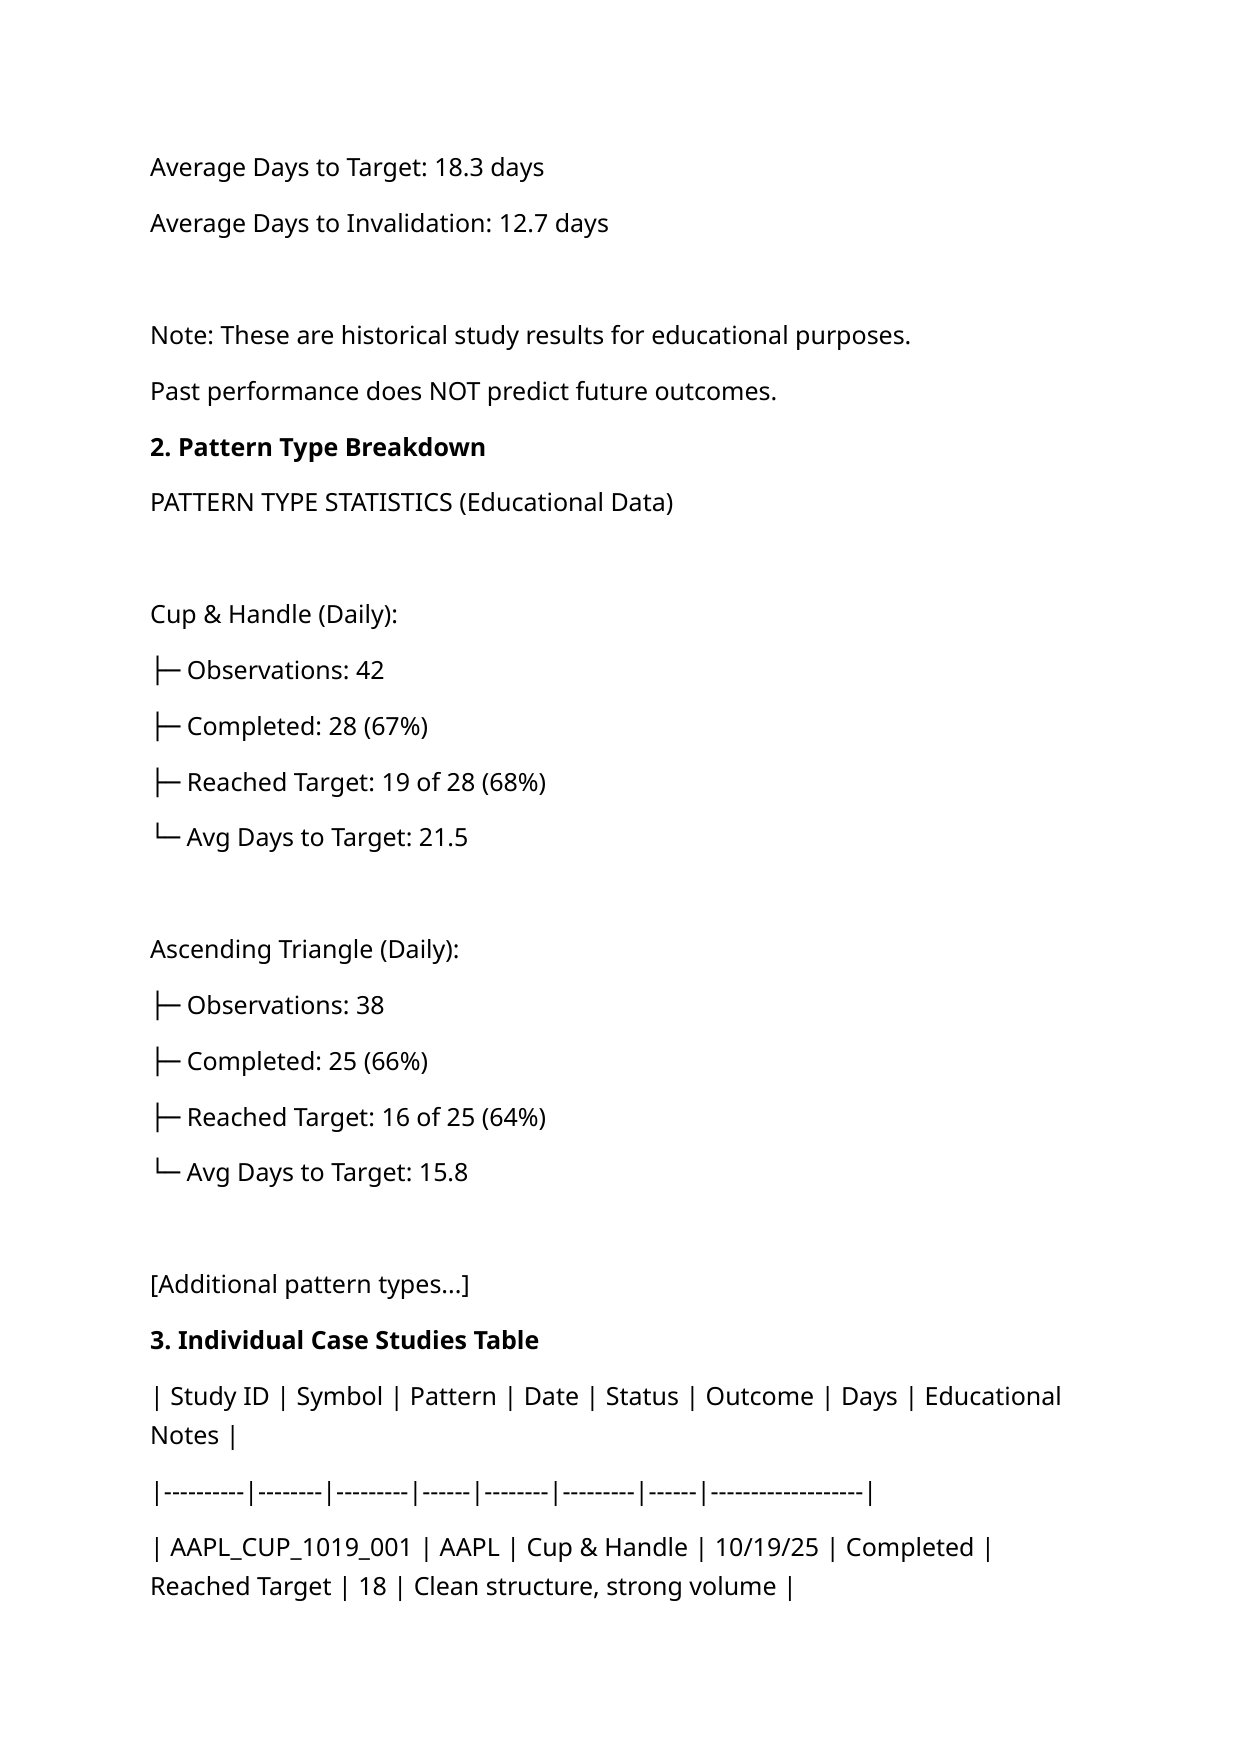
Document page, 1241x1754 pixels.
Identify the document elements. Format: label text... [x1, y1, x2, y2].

text Cup & Handle (Daily): [150, 597, 1090, 631]
text ├─ Observations: 38 [150, 987, 1090, 1022]
text Note: These are historical study results for educational purposes. [150, 317, 1090, 352]
text | Study ID | Symbol | Pattern | Date | Status | Outcome | Days | Educational Notes | [150, 1378, 1090, 1452]
text ├─ Observations: 42 [150, 652, 1090, 687]
text 2. Pattern Type Breakdown [150, 429, 1090, 463]
text [Additional pattern types...] [150, 1267, 1090, 1301]
text ├─ Reached Target: 19 of 28 (68%) [150, 764, 1090, 798]
text 3. Individual Case Studies Table [150, 1322, 1090, 1357]
text └─ Avg Days to Target: 21.5 [150, 820, 1090, 854]
text Past performance does NOT predict future outcomes. [150, 373, 1090, 407]
text PATTERN TYPE STATISTICS (Educational Data) [150, 485, 1090, 519]
text Ascending Triangle (Daily): [150, 932, 1090, 966]
text |----------|--------|---------|------|--------|---------|------|-------------------| [150, 1473, 1090, 1507]
text Average Days to Invalidation: 12.7 days [150, 206, 1090, 240]
text ├─ Completed: 28 (67%) [150, 708, 1090, 742]
text Average Days to Target: 18.3 days [150, 150, 1090, 184]
text | AAPL_CUP_1019_001 | AAPL | Cup & Handle | 10/19/25 | Completed | Reached Target | 18 | Clean structure, strong volume | [150, 1529, 1090, 1602]
text └─ Avg Days to Target: 15.8 [150, 1155, 1090, 1189]
text ├─ Completed: 25 (66%) [150, 1043, 1090, 1077]
text ├─ Reached Target: 16 of 25 (64%) [150, 1099, 1090, 1133]
